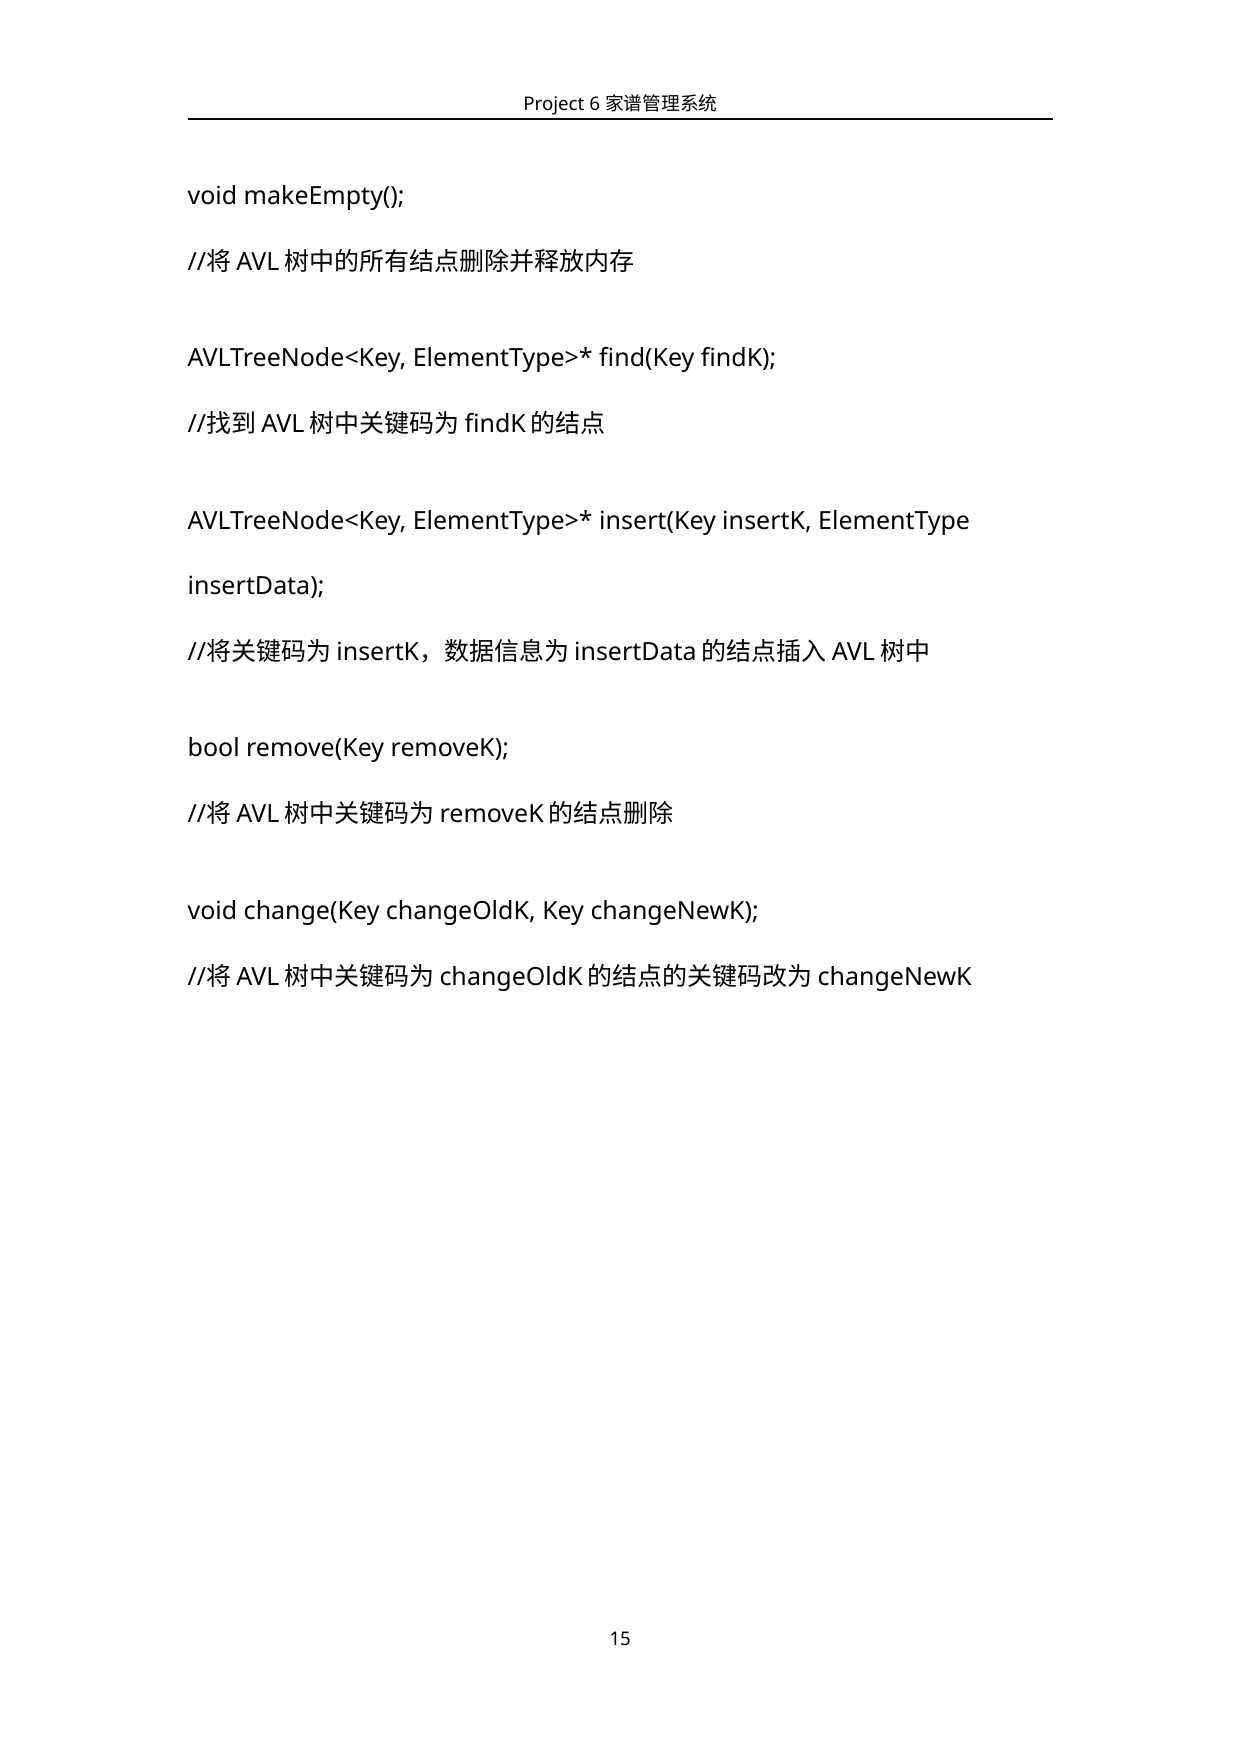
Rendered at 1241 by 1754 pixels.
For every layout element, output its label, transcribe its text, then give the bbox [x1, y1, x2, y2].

text //将AVL树中的所有结点删除并释放内存 [187, 227, 1053, 292]
text void change(Key changeOldK, Key changeNewK); [187, 877, 1053, 942]
text bool remove(Key removeK); [187, 714, 1053, 779]
text //将AVL树中关键码为removeK的结点删除 [187, 779, 1053, 844]
text //将AVL树中关键码为changeOldK的结点的关键码改为changeNewK [187, 942, 1053, 1007]
text AVLTreeNode<Key, ElementType>* find(Key findK); [187, 324, 1053, 389]
text //找到AVL树中关键码为findK的结点 [187, 389, 1053, 454]
text //将关键码为insertK，数据信息为insertData的结点插入AVL树中 [187, 617, 1053, 682]
text AVLTreeNode<Key, ElementType>* insert(Key insertK, ElementType insertData); [187, 487, 1053, 617]
text void makeEmpty(); [187, 162, 1053, 227]
